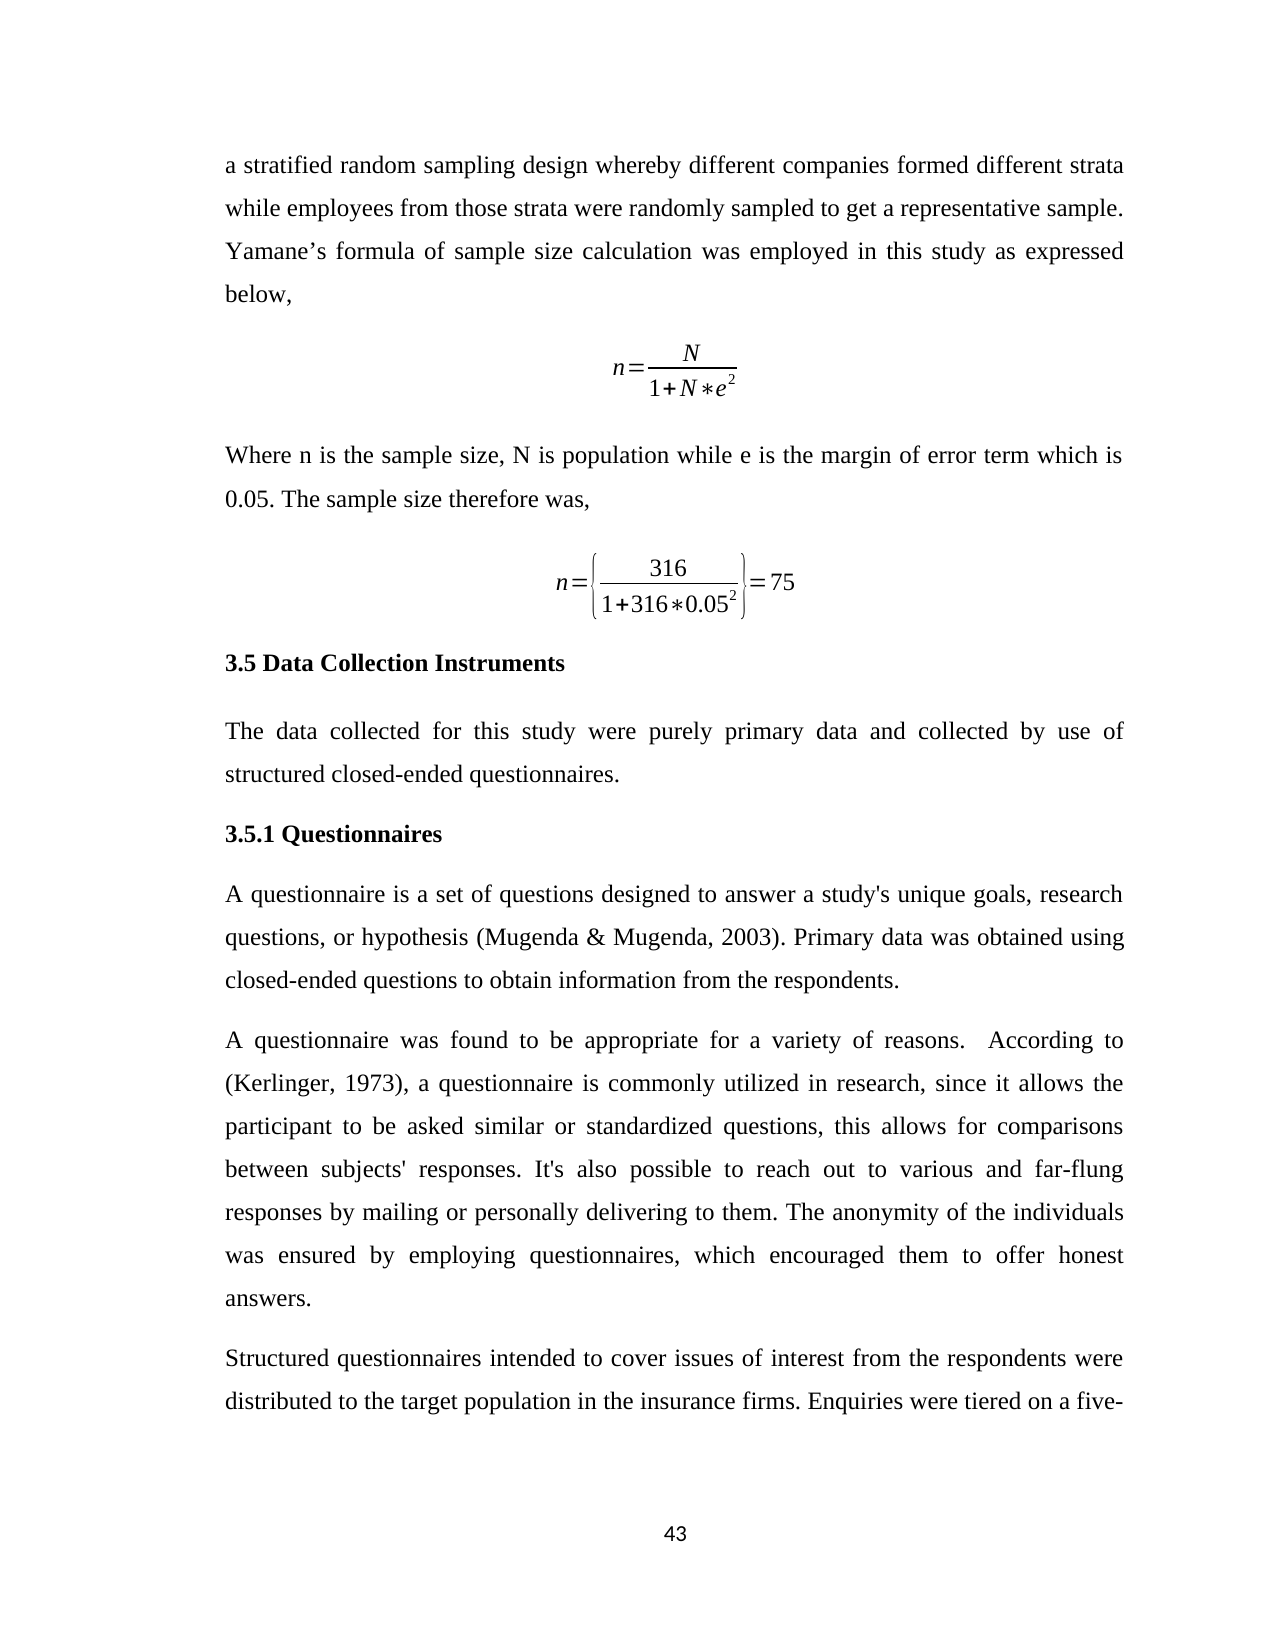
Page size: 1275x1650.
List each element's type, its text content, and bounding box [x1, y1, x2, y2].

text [225, 150, 1125, 308]
text A questionnaire was found to be appropriate for a variety of reasons. According to (Kerlinger, 1973), a questionnaire is commonly utilized in research, since it allows the participant to be asked similar or standardized questions, this allows for comparisons between subjects' responses. It's also possible to reach out to various and far-flung responses by mailing or personally delivering to them. The anonymity of the individuals was ensured by employing questionnaires, which encouraged them to offer honest answers. [225, 1025, 1125, 1312]
subtitle Where n is the sample size, N is population while e is the margin of error term which is 0.05. The sample size therefore was, [225, 441, 1125, 512]
text 3.5.1 Questionnaires [225, 819, 1125, 848]
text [225, 1343, 1125, 1415]
text The data collected for this study were purely primary data and collected by use of structured closed-ended questionnaires. [225, 716, 1125, 788]
text A questionnaire is a set of questions designed to answer a study's unique goals, research questions, or hypothesis (Mugenda & Mugenda, 2003). Primary data was obtained using closed-ended questions to obtain information from the respondents. [225, 879, 1125, 994]
subtitle 3.5 Data Collection Instruments [225, 648, 1125, 677]
